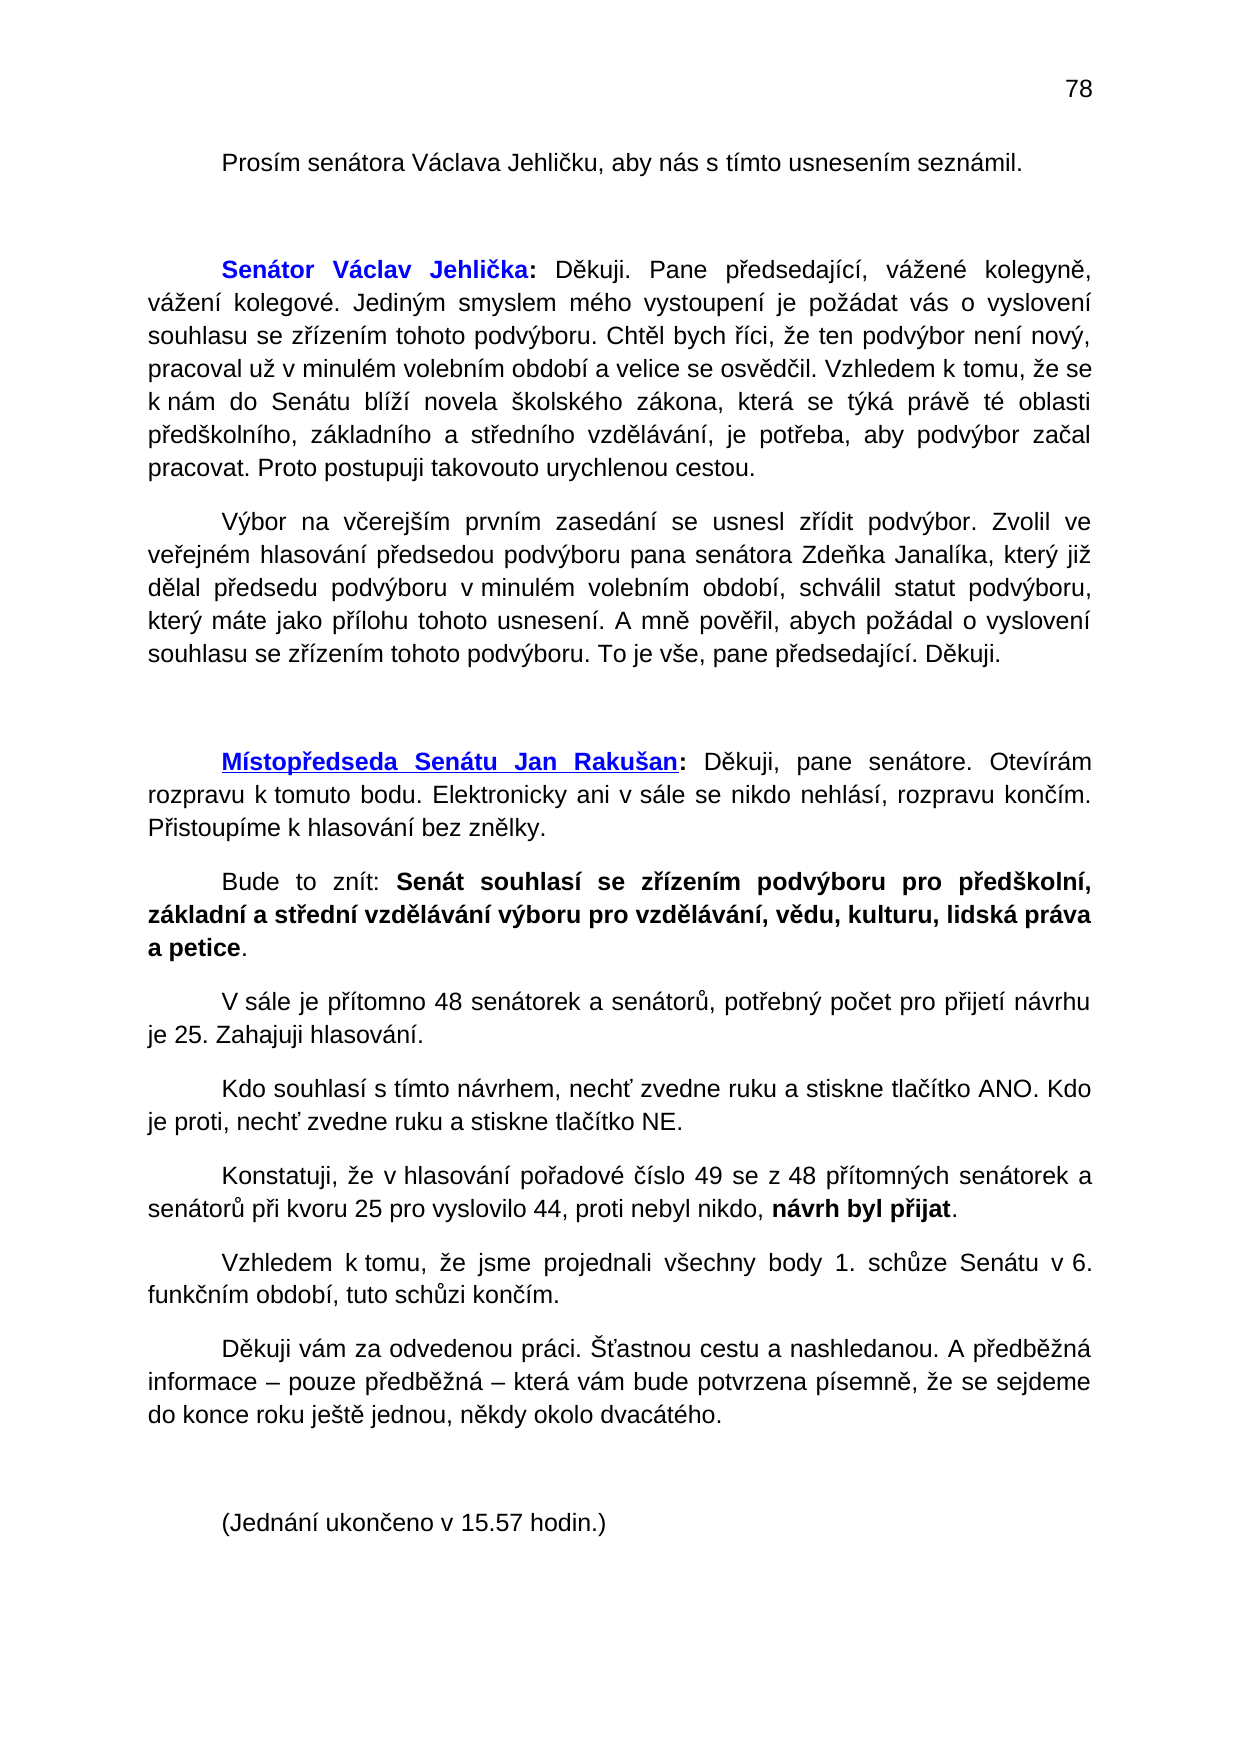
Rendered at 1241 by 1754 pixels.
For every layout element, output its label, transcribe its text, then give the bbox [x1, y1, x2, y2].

text Bude to znít: Senát souhlasí se zřízením podvýboru pro předškolní, základní a střední vzdělávání výboru pro vzdělávání, vědu, kulturu, lidská práva a petice. [148, 867, 1093, 962]
text Senátor Václav Jehlička: Děkuji. Pane předsedající, vážené kolegyně, vážení kolegové. Jediným smyslem mého vystoupení je požádat vás o vyslovení souhlasu se zřízením tohoto podvýboru. Chtěl bych říci, že ten podvýbor není nový, pracoval už v minulém volebním období a velice se osvědčil. Vzhledem k tomu, že se k nám do Senátu blíží novela školského zákona, která se týká právě té oblasti předškolního, základního a středního vzdělávání, je potřeba, aby podvýbor začal pracovat. Proto postupuji takovouto urychlenou cestou. [148, 255, 1093, 482]
text Konstatuji, že v hlasování pořadové číslo 49 se z 48 přítomných senátorek a senátorů při kvoru 25 pro vyslovilo 44, proti nebyl nikdo, návrh byl přijat. [148, 1161, 1093, 1222]
text Kdo souhlasí s tímto návrhem, nechť zvedne ruku a stiskne tlačítko ANO. Kdo je proti, nechť zvedne ruku a stiskne tlačítko NE. [148, 1074, 1093, 1136]
text Výbor na včerejším prvním zasedání se usnesl zřídit podvýbor. Zvolil ve veřejném hlasování předsedou podvýboru pana senátora Zdeňka Janalíka, který již dělal předsedu podvýboru v minulém volebním období, schválil statut podvýboru, který máte jako přílohu tohoto usnesení. A mně pověřil, abych požádal o vyslovení souhlasu se zřízením tohoto podvýboru. To je vše, pane předsedající. Děkuji. [148, 507, 1093, 668]
text (Jednání ukončeno v 15.57 hodin.) [148, 1508, 1093, 1537]
text V sále je přítomno 48 senátorek a senátorů, potřebný počet pro přijetí návrhu je 25. Zahajuji hlasování. [148, 987, 1093, 1049]
text Prosím senátora Václava Jehličku, aby nás s tímto usnesením seznámil. [148, 148, 1093, 176]
text Vzhledem k tomu, že jsme projednali všechny body 1. schůze Senátu v 6. funkčním období, tuto schůzi končím. [148, 1247, 1093, 1309]
text Děkuji vám za odvedenou práci. Šťastnou cestu a nashledanou. A předběžná informace – pouze předběžná – která vám bude potvrzena písemně, že se sejdeme do konce roku ještě jednou, někdy okolo dvacátého. [148, 1334, 1093, 1429]
text Místopředseda Senátu Jan Rakušan: Děkuji, pane senátore. Otevírám rozpravu k tomuto bodu. Elektronicky ani v sále se nikdo nehlásí, rozpravu končím. Přistoupíme k hlasování bez znělky. [148, 747, 1093, 842]
